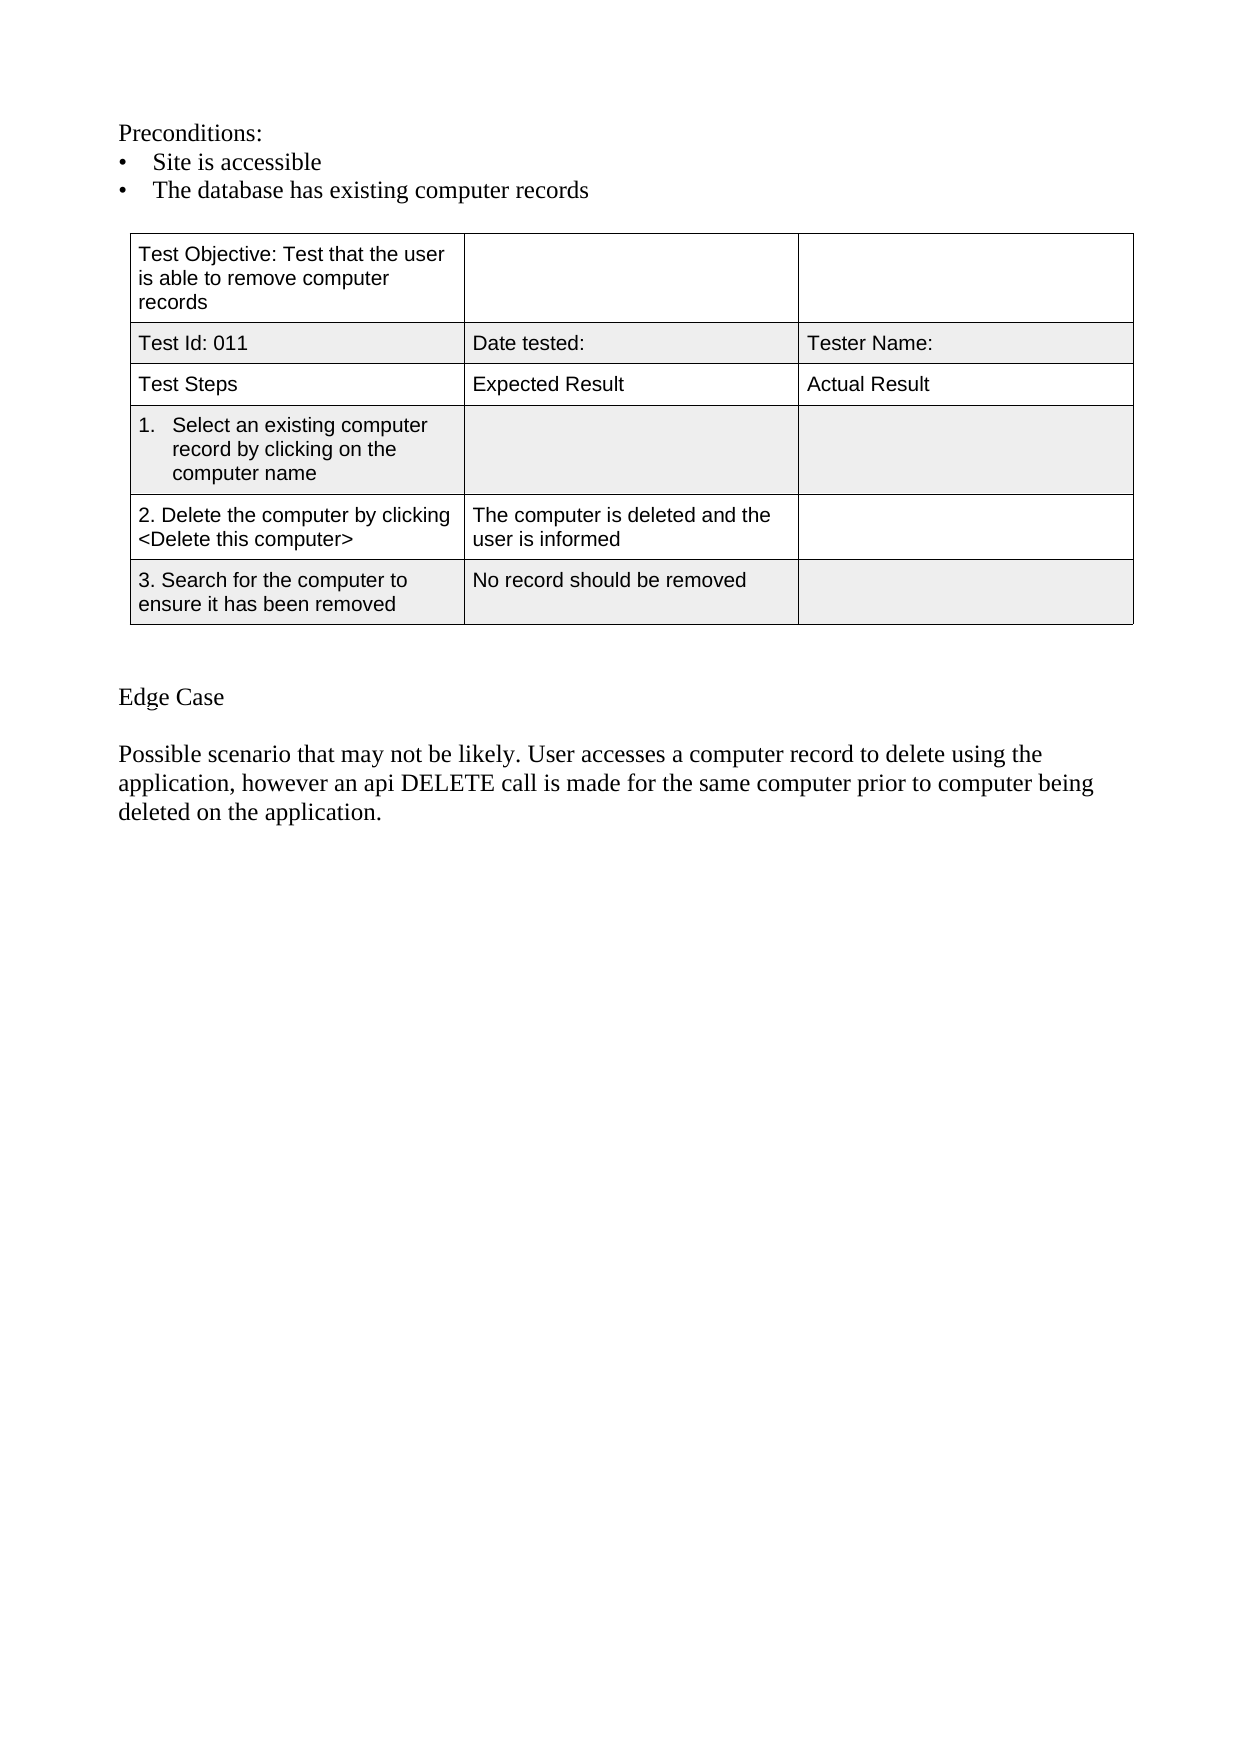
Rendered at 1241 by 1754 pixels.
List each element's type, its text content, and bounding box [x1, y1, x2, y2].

table_cell No record should be removed [465, 560, 798, 624]
table_cell 2. Delete the computer by clicking <Delete this computer> [131, 495, 464, 559]
text Edge Case [118, 682, 1122, 711]
table_cell Tester Name: [799, 323, 1133, 363]
table_cell [799, 560, 1133, 624]
table_cell Test Id: 011 [131, 323, 464, 363]
table_cell Expected Result [465, 364, 798, 404]
table_cell Select an existing computer record by clicking on the computer name [131, 406, 464, 493]
list Site is accessible [118, 147, 1122, 176]
table_header [465, 234, 798, 322]
table_cell Test Steps [131, 364, 464, 404]
text Possible scenario that may not be likely. User accesses a computer record to delete using the application, however an api DELETE call is made for the same computer prior to computer being deleted on the application. [118, 739, 1122, 826]
table_header [799, 234, 1133, 322]
list The database has existing computer records [118, 176, 1122, 204]
table_cell The computer is deleted and the user is informed [465, 495, 798, 559]
table_cell Actual Result [799, 364, 1133, 404]
table_cell [799, 406, 1133, 493]
table_cell [465, 406, 798, 493]
table_header Test Objective: Test that the user is able to remove computer records [131, 234, 464, 322]
table_cell Date tested: [465, 323, 798, 363]
table_cell 3. Search for the computer to ensure it has been removed [131, 560, 464, 624]
text Preconditions: [118, 118, 1122, 147]
table_cell [799, 495, 1133, 559]
